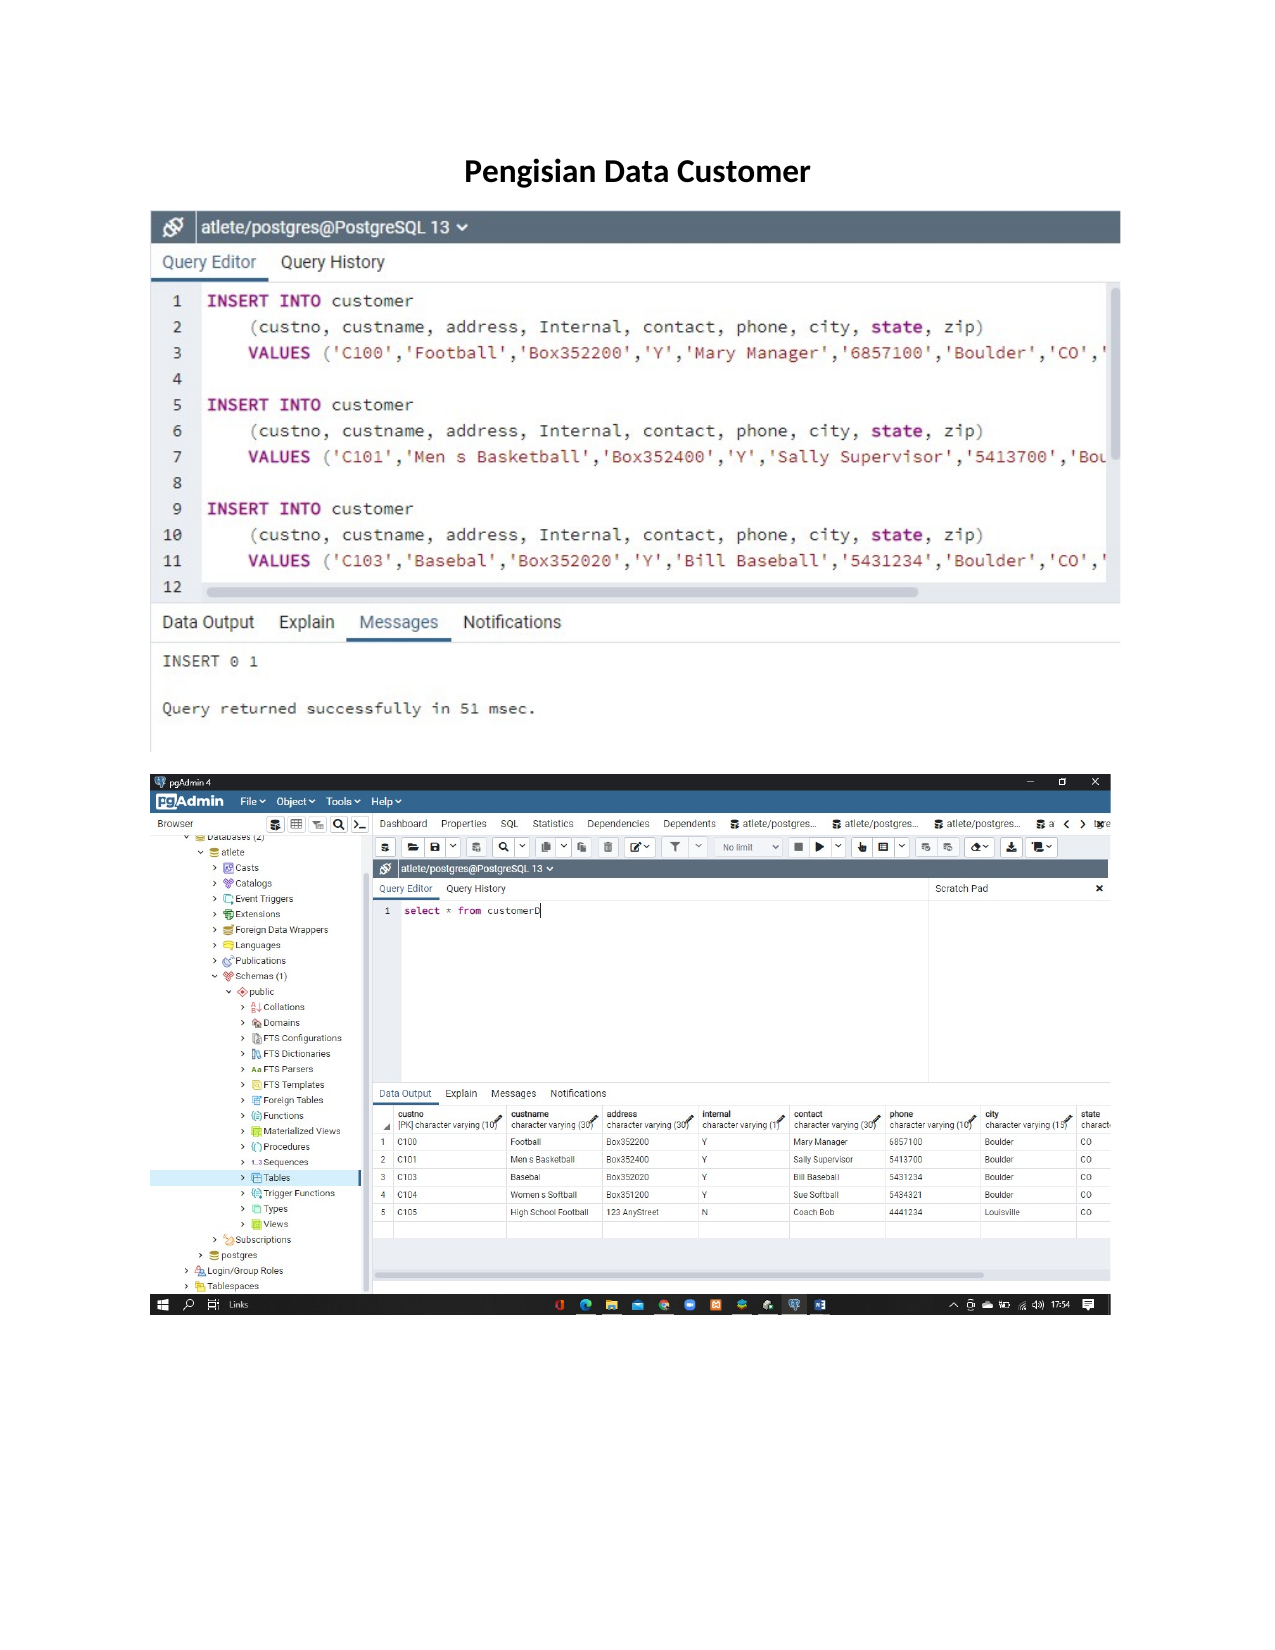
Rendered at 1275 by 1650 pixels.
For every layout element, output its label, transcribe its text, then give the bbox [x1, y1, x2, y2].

picture [150, 774, 1111, 1315]
picture [150, 210, 1121, 752]
text Pengisian Data Customer [462, 150, 812, 191]
